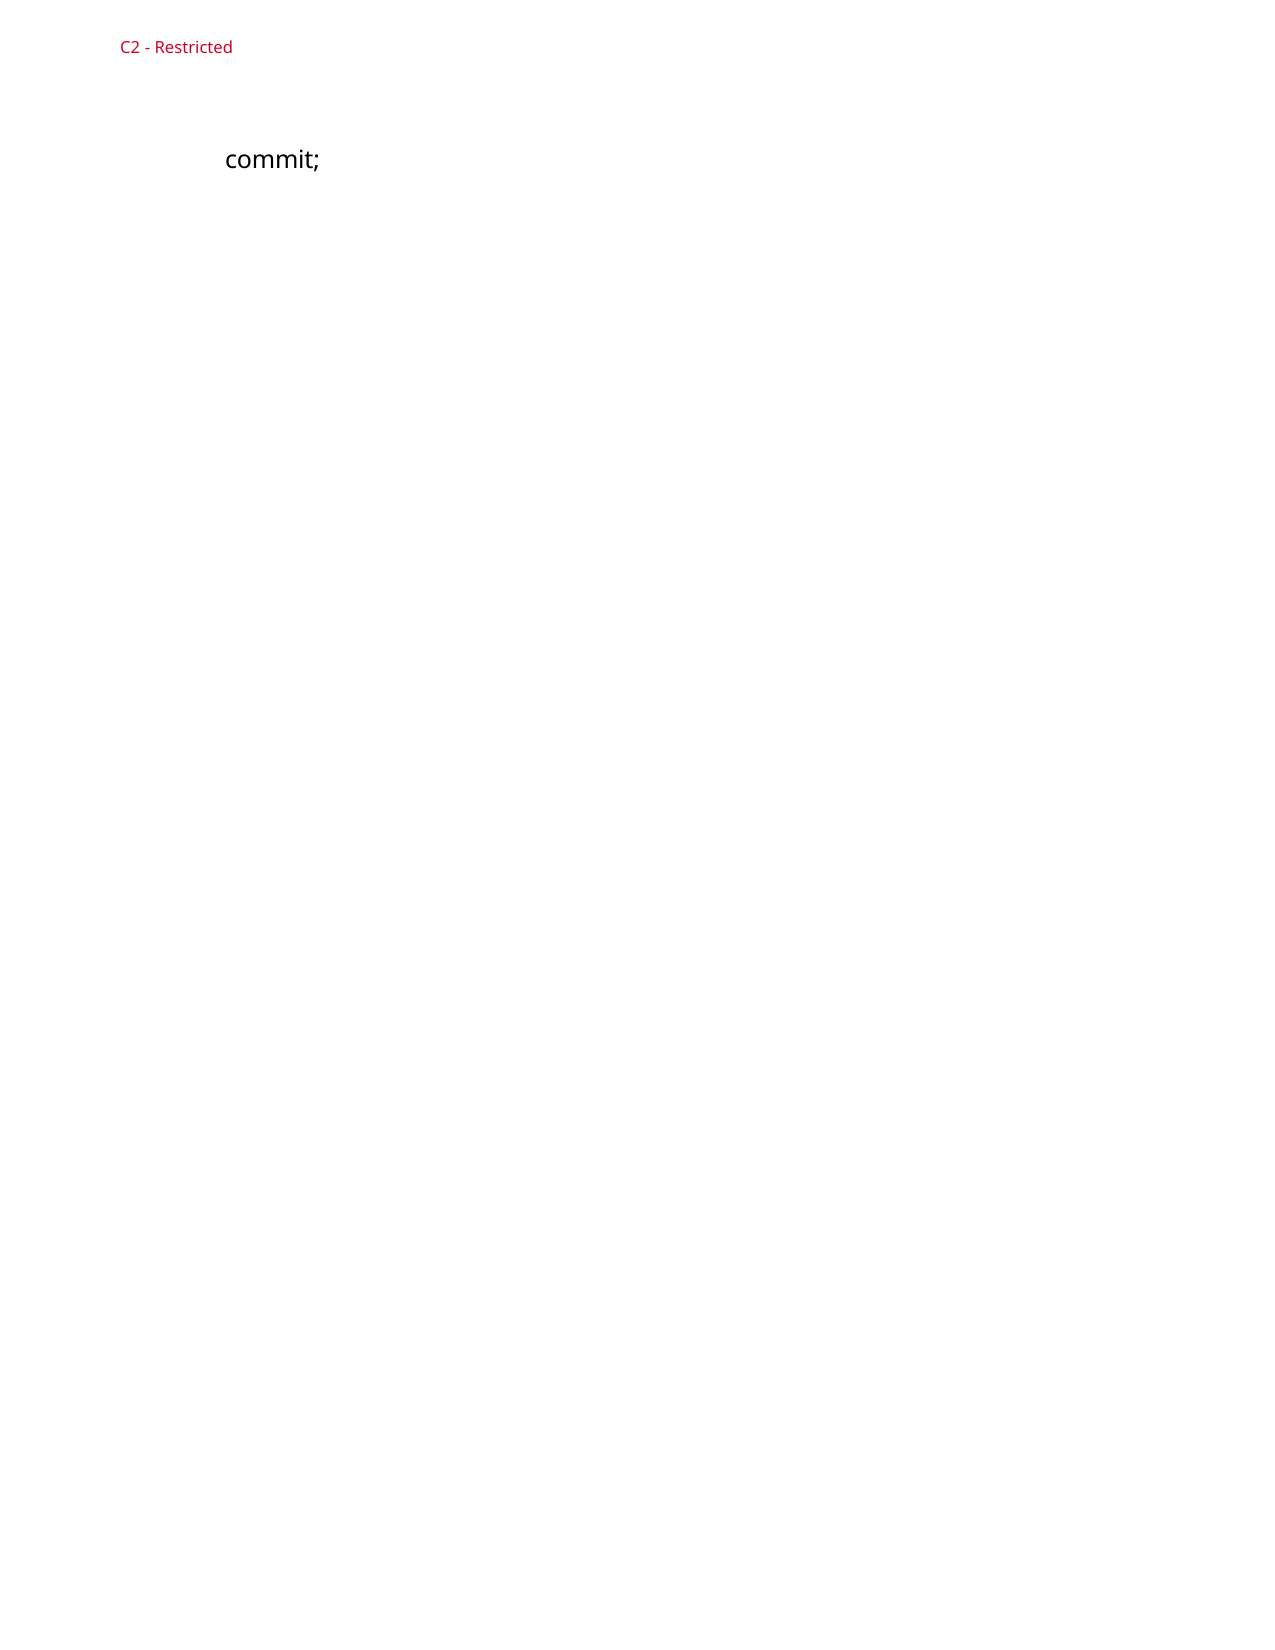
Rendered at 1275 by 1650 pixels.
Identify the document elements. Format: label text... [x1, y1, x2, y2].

text commit; [225, 142, 1183, 176]
